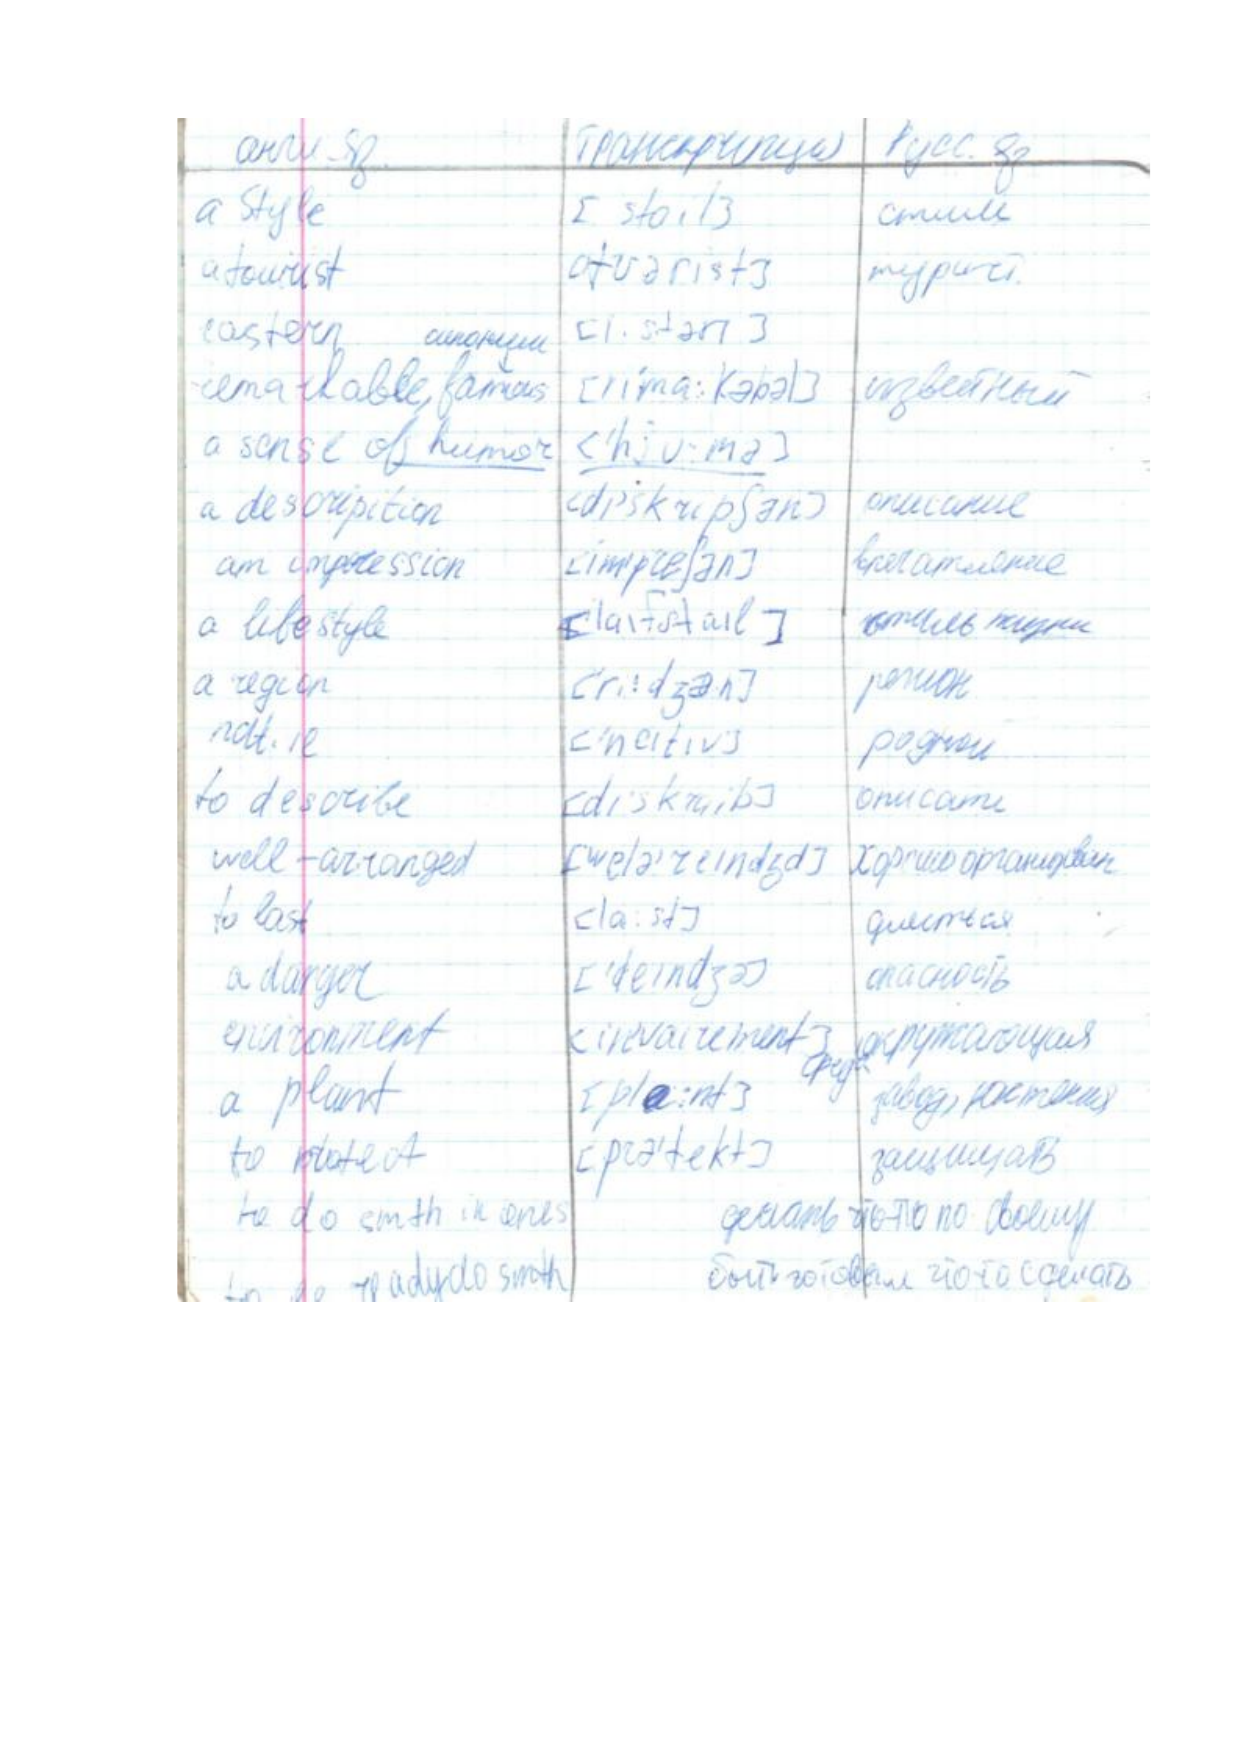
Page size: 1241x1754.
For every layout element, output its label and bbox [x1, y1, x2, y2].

picture [177, 118, 1151, 1302]
